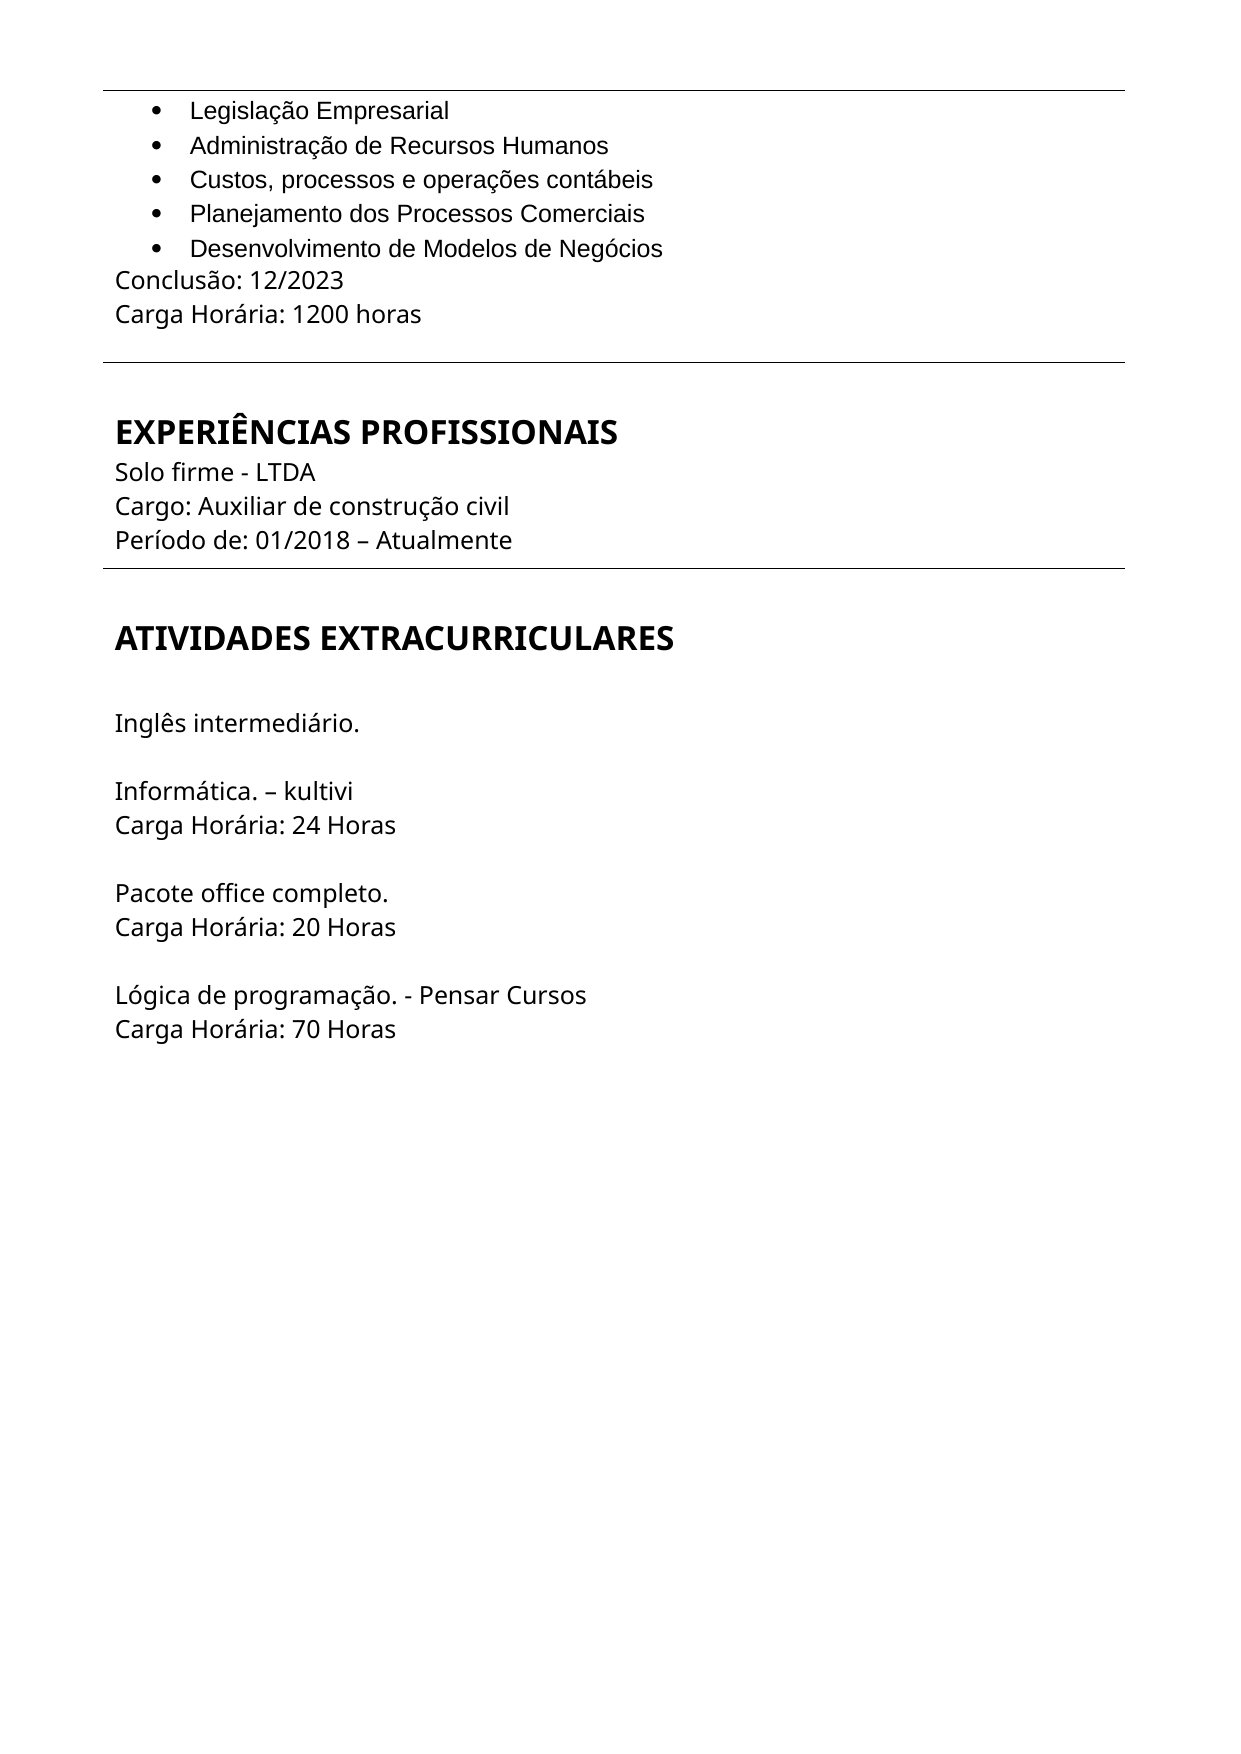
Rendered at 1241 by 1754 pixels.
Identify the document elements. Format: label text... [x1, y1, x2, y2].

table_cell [103, 91, 1125, 362]
table_cell ATIVIDADES EXTRACURRICULARES Inglês intermediário. Informática. – kultivi Carga Horária: 24 Horas Pacote office completo. Carga Horária: 20 Horas Lógica de programação. - Pensar Cursos Carga Horária: 70 Horas [103, 569, 1125, 1169]
table_cell EXPERIÊNCIAS PROFISSIONAIS Solo firme - LTDA Cargo: Auxiliar de construção civil Período de: 01/2018 – Atualmente [103, 363, 1125, 568]
